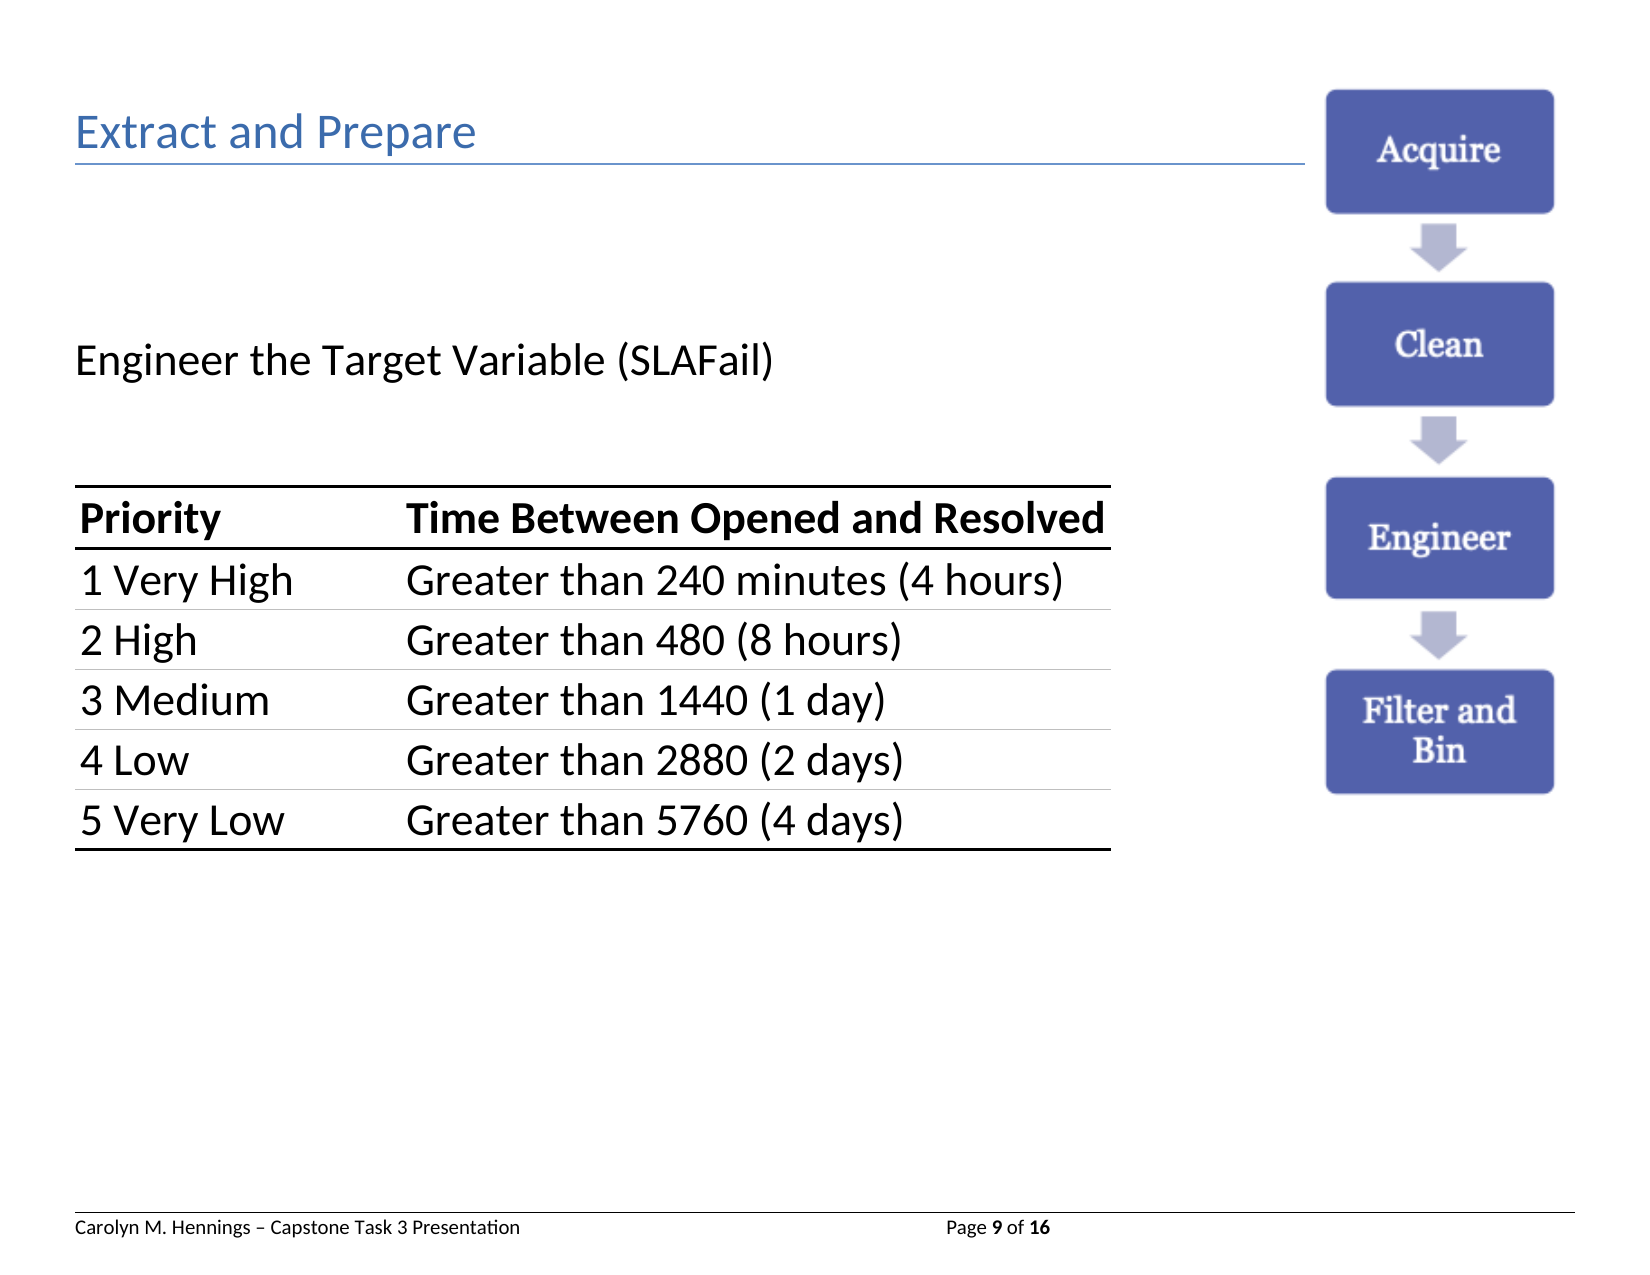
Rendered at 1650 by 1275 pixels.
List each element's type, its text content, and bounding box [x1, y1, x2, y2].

table_cell 5 Very Low [75, 790, 401, 848]
table_cell Greater than 240 minutes (4 hours) [401, 550, 1111, 609]
table_header Time Between Opened and Resolved [401, 488, 1111, 547]
text Engineer the Target Variable (SLAFail) [75, 331, 1305, 387]
table_cell 2 High [75, 610, 401, 669]
picture [1305, 75, 1575, 810]
table_cell 4 Low [75, 730, 401, 788]
subtitle Extract and Prepare [75, 100, 1305, 163]
table_cell 3 Medium [75, 670, 401, 728]
table_cell Greater than 1440 (1 day) [401, 670, 1111, 728]
table_cell Greater than 5760 (4 days) [401, 790, 1111, 848]
table_cell Greater than 480 (8 hours) [401, 610, 1111, 669]
table_cell Greater than 2880 (2 days) [401, 730, 1111, 788]
table_cell 1 Very High [75, 550, 401, 609]
table_header Priority [75, 488, 401, 547]
